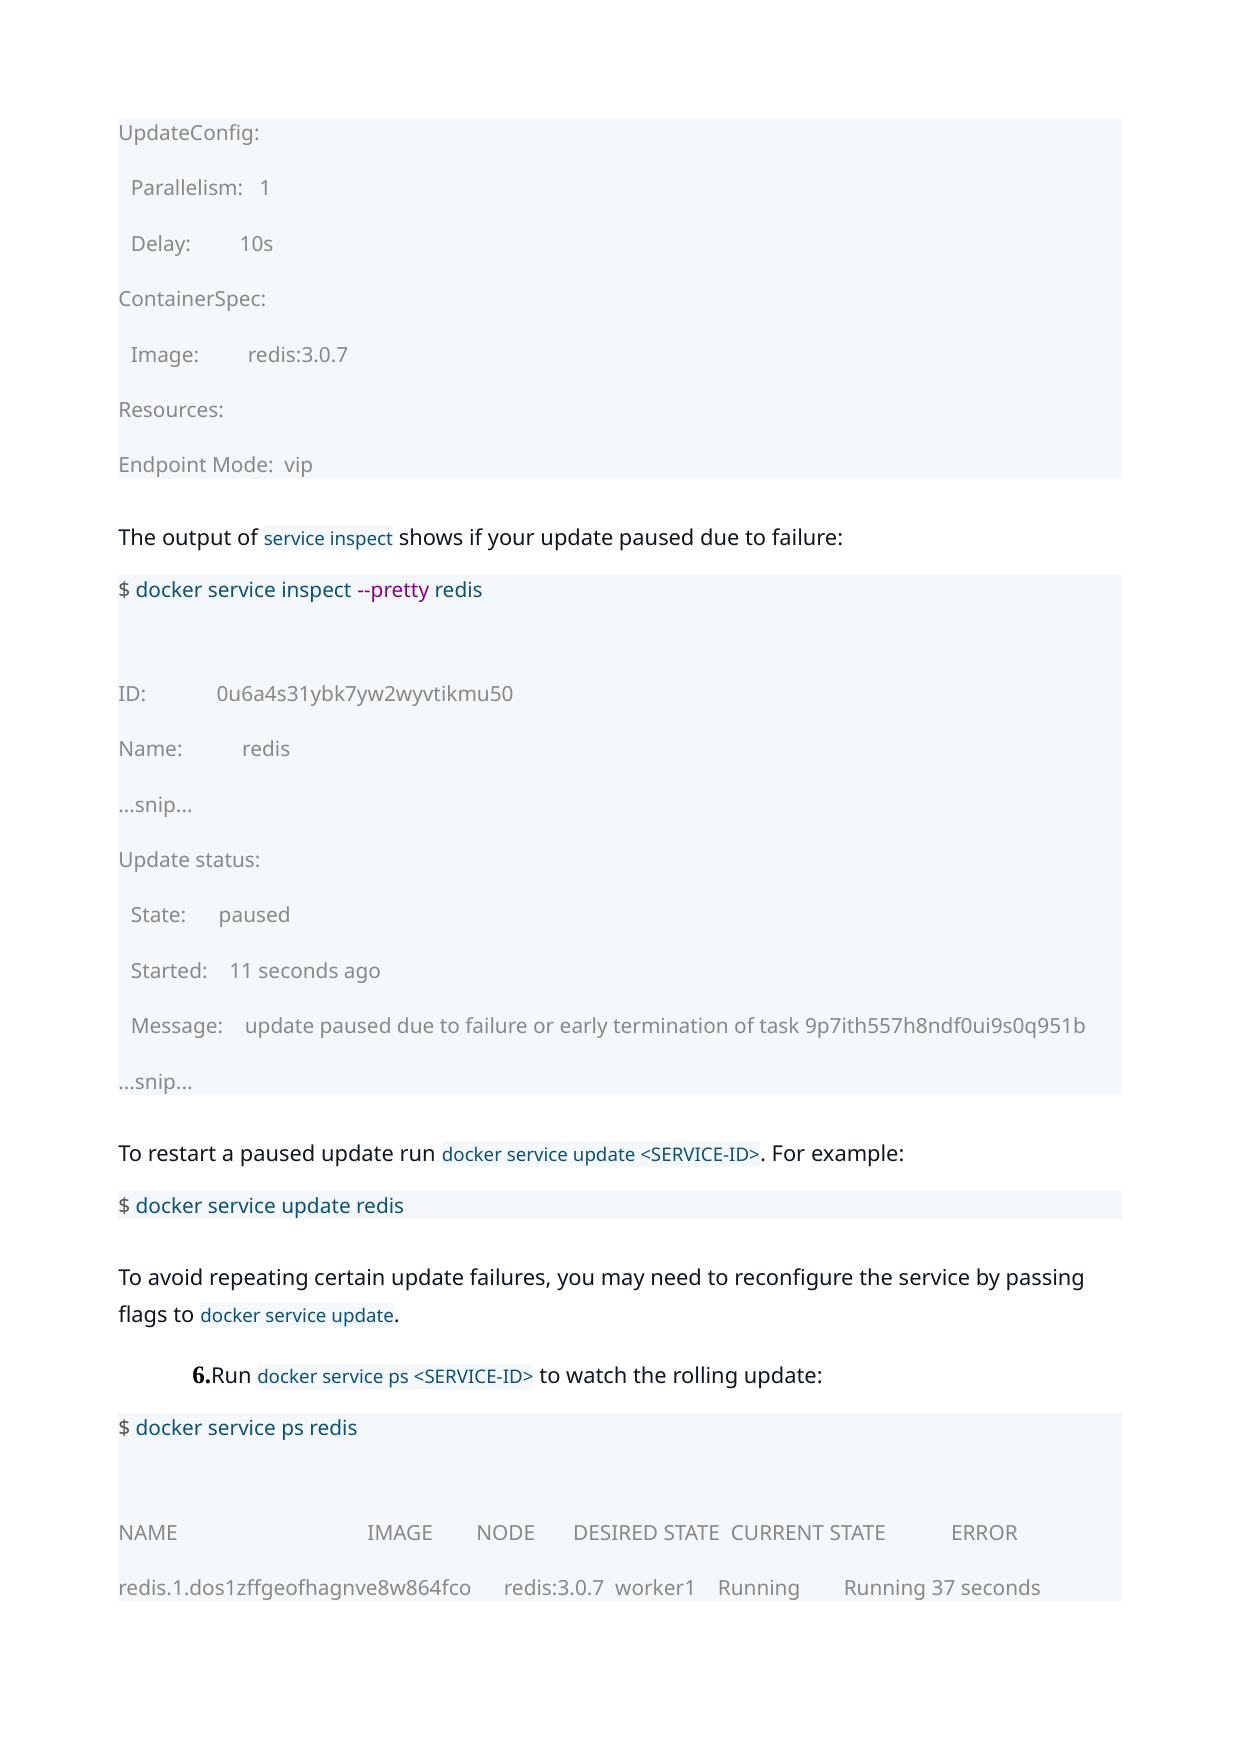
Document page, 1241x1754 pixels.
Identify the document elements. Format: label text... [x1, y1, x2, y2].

list To avoid repeating certain update failures, you may need to reconfigure the service by passing flags to docker service update. [118, 1254, 1122, 1329]
list Started: 11 seconds ago [118, 956, 1122, 984]
list Parallelism: 1 [118, 173, 1122, 202]
list To restart a paused update run docker service update <SERVICE-ID>. For example: [118, 1130, 1122, 1167]
list Name: redis [118, 734, 1122, 763]
list UpdateConfig: [118, 118, 1122, 147]
list ID: 0u6a4s31ybk7yw2wyvtikmu50 [118, 679, 1122, 707]
list ...snip... [118, 790, 1122, 818]
list $ docker service ps redis [118, 1413, 1122, 1442]
list State: paused [118, 901, 1122, 929]
list redis.1.dos1zffgeofhagnve8w864fco redis:3.0.7 worker1 Running Running 37 seconds [118, 1573, 1122, 1601]
list Endpoint Mode: vip [118, 451, 1122, 479]
list The output of service inspect shows if your update paused due to failure: [118, 514, 1122, 551]
list Image: redis:3.0.7 [118, 340, 1122, 368]
list ...snip... [118, 1067, 1122, 1095]
list ContainerSpec: [118, 284, 1122, 313]
list $ docker service inspect --pretty redis [118, 575, 1122, 603]
list Message: update paused due to failure or early termination of task 9p7ith557h8ndf0ui9s0q951b [118, 1011, 1122, 1040]
list Update status: [118, 845, 1122, 873]
list $ docker service update redis [118, 1191, 1122, 1219]
list Run docker service ps <SERVICE-ID> to watch the rolling update: [192, 1353, 1122, 1390]
list Resources: [118, 395, 1122, 424]
list Delay: 10s [118, 229, 1122, 257]
list NAME IMAGE NODE DESIRED STATE CURRENT STATE ERROR [118, 1518, 1122, 1546]
